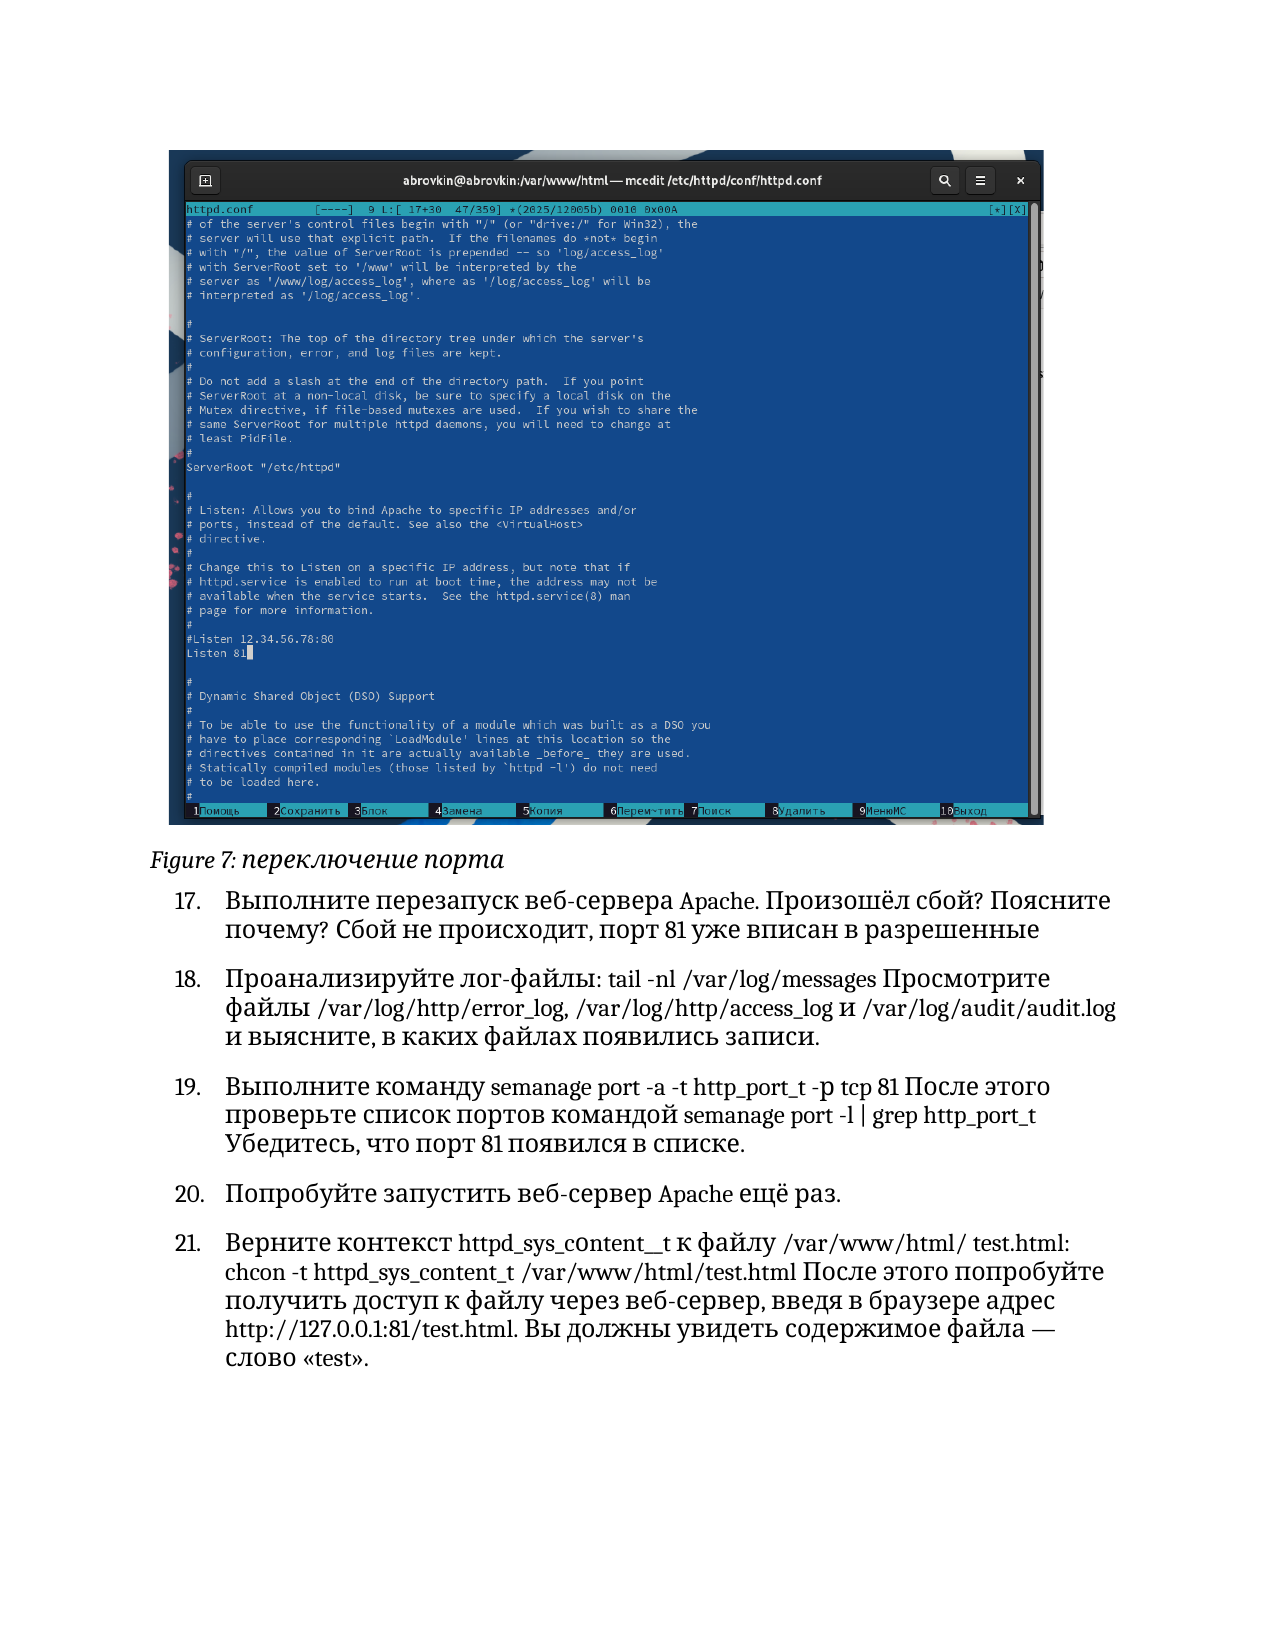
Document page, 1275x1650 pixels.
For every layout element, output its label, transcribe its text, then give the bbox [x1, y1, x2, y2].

list Верните контекст httpd_sys_cоntent__t к файлу /var/www/html/ test.html: chcon -t httpd_sys_content_t /var/www/html/test.html После этого попробуйте получить доступ к файлу через веб-сервер, введя в браузере адрес http://127.0.0.1:81/test.html. Вы должны увидеть содержимое файла — слово «test». [175, 1229, 1125, 1373]
picture [168, 150, 1044, 825]
list Выполните команду semanage port -a -t http_port_t -р tcp 81 После этого проверьте список портов командой semanage port -l | grep http_port_t Убедитесь, что порт 81 появился в списке. [175, 1072, 1125, 1159]
list Проанализируйте лог-файлы: tail -nl /var/log/messages Просмотрите файлы /var/log/http/error_log, /var/log/http/access_log и /var/log/audit/audit.log и выясните, в каких файлах появились записи. [175, 965, 1125, 1052]
list Попробуйте запустить веб-сервер Apache ещё раз. [175, 1179, 1125, 1208]
text Figure 7: переключение порта [150, 846, 1125, 874]
list Выполните перезапуск веб-сервера Apache. Произошёл сбой? Поясните почему? Сбой не происходит, порт 81 уже вписан в разрешенные [175, 887, 1125, 944]
